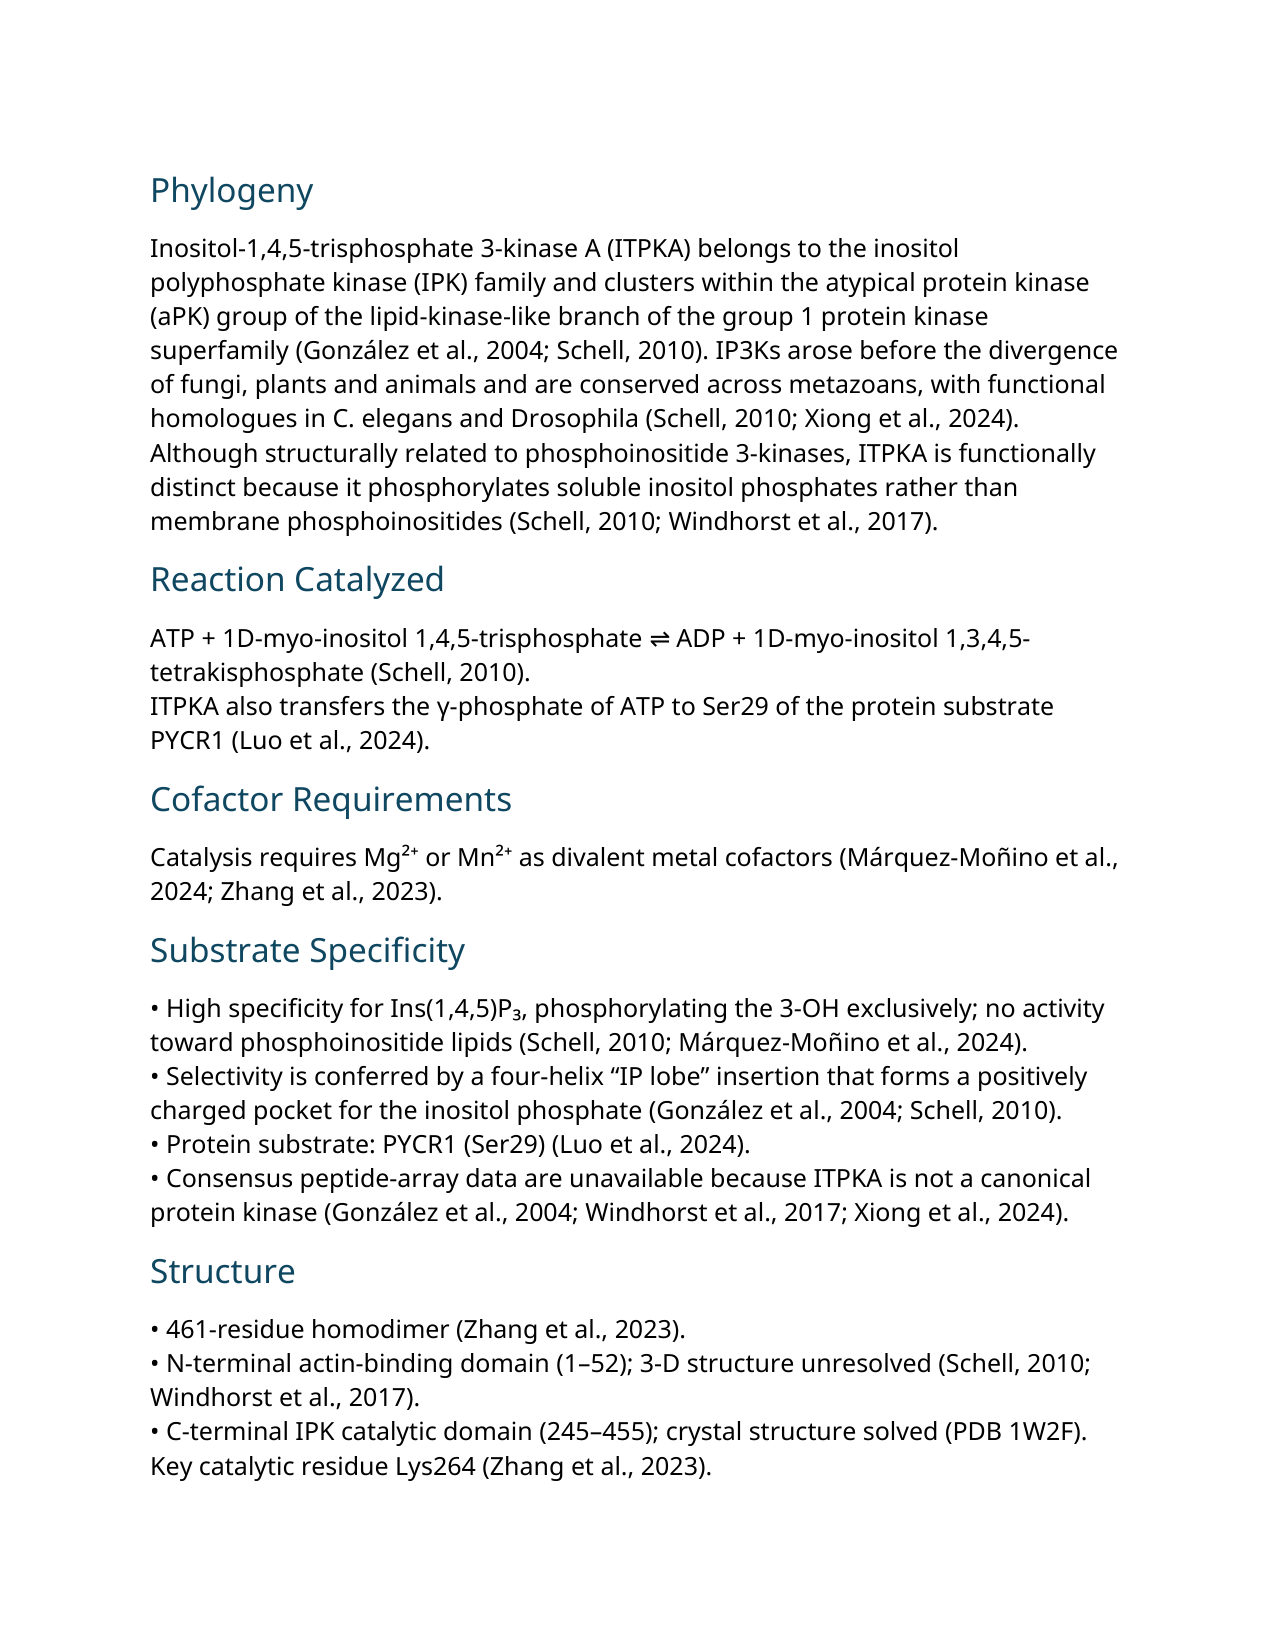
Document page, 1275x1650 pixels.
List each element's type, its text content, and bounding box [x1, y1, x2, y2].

text ATP + 1D-myo-inositol 1,4,5-trisphosphate ⇌ ADP + 1D-myo-inositol 1,3,4,5-tetrakisphosphate (Schell, 2010). ITPKA also transfers the γ-phosphate of ATP to Ser29 of the protein substrate PYCR1 (Luo et al., 2024). [150, 620, 1125, 757]
subtitle Cofactor Requirements [150, 775, 1125, 821]
subtitle Reaction Catalyzed [150, 556, 1125, 602]
subtitle Substrate Specificity [150, 926, 1125, 972]
subtitle Phylogeny [150, 167, 1125, 212]
text Catalysis requires Mg²⁺ or Mn²⁺ as divalent metal cofactors (Márquez-Moñino et al., 2024; Zhang et al., 2023). [150, 839, 1125, 908]
subtitle Structure [150, 1248, 1125, 1293]
text • High specificity for Ins(1,4,5)P₃, phosphorylating the 3-OH exclusively; no activity toward phosphoinositide lipids (Schell, 2010; Márquez-Moñino et al., 2024). • Selectivity is conferred by a four-helix “IP lobe” insertion that forms a positively charged pocket for the inositol phosphate (González et al., 2004; Schell, 2010). • Protein substrate: PYCR1 (Ser29) (Luo et al., 2024). • Consensus peptide-array data are unavailable because ITPKA is not a canonical protein kinase (González et al., 2004; Windhorst et al., 2017; Xiong et al., 2024). [150, 991, 1125, 1229]
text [150, 1312, 1125, 1482]
text Inositol-1,4,5-trisphosphate 3-kinase A (ITPKA) belongs to the inositol polyphosphate kinase (IPK) family and clusters within the atypical protein kinase (aPK) group of the lipid-kinase-like branch of the group 1 protein kinase superfamily (González et al., 2004; Schell, 2010). IP3Ks arose before the divergence of fungi, plants and animals and are conserved across metazoans, with functional homologues in C. elegans and Drosophila (Schell, 2010; Xiong et al., 2024). Although structurally related to phosphoinositide 3-kinases, ITPKA is functionally distinct because it phosphorylates soluble inositol phosphates rather than membrane phosphoinositides (Schell, 2010; Windhorst et al., 2017). [150, 231, 1125, 537]
